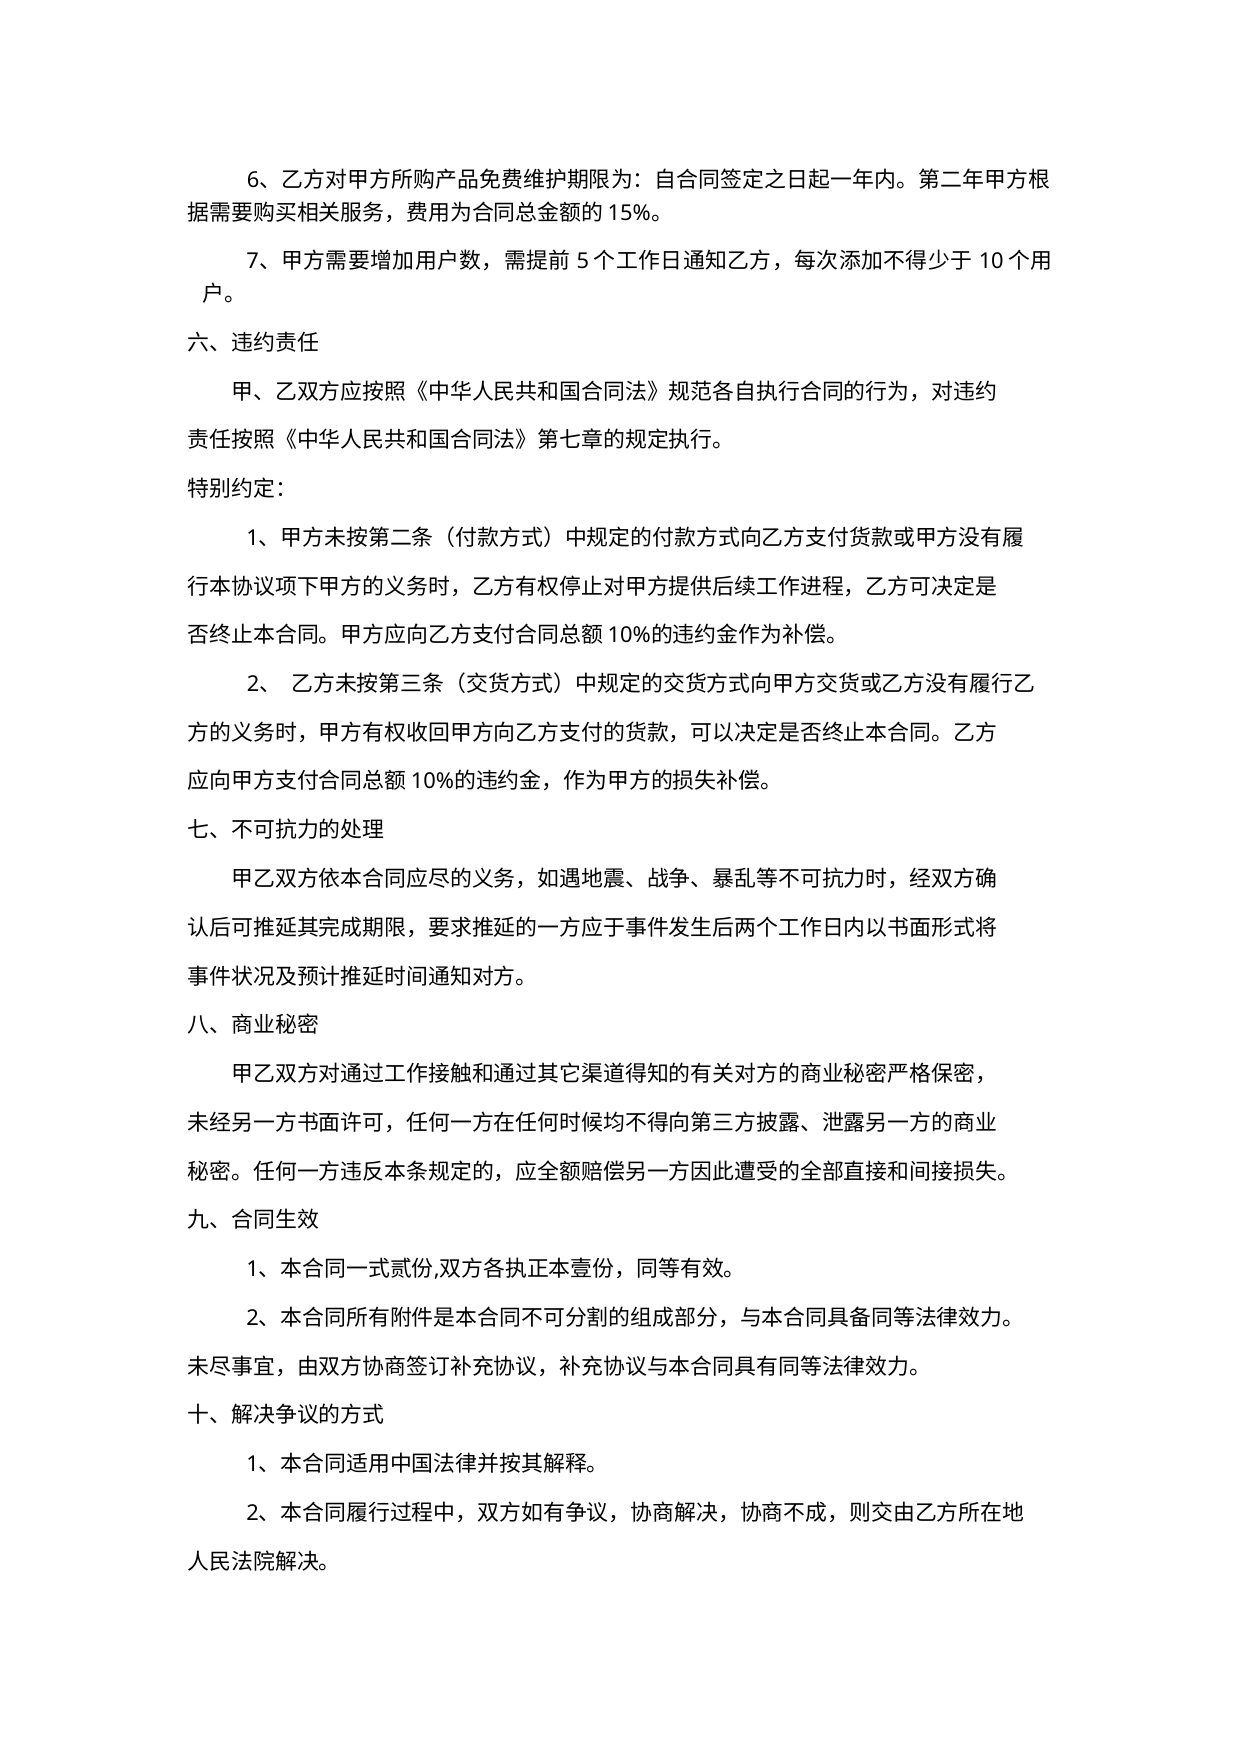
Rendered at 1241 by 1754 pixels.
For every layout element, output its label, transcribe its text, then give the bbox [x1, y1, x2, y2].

list 乙方未按第三条（交货方式）中规定的交货方式向甲方交货或乙方没有履行乙 [247, 666, 1053, 698]
text 责任按照《中华人民共和国合同法》第七章的规定执行。 [187, 422, 1053, 454]
text 甲乙双方依本合同应尽的义务，如遇地震、战争、暴乱等不可抗力时，经双方确 [187, 861, 1053, 893]
text 六、违约责任 [187, 324, 1053, 357]
text 未尽事宜，由双方协商签订补充协议，补充协议与本合同具有同等法律效力。 [187, 1348, 1053, 1381]
text 2、本合同履行过程中，双方如有争议，协商解决，协商不成，则交由乙方所在地 [202, 1494, 1053, 1527]
text 十、解决争议的方式 [187, 1397, 1053, 1429]
text 否终止本合同。甲方应向乙方支付合同总额10%的违约金作为补偿。 [187, 617, 1053, 649]
text 方的义务时，甲方有权收回甲方向乙方支付的货款，可以决定是否终止本合同。乙方 [187, 714, 1053, 747]
text 6、乙方对甲方所购产品免费维护期限为：自合同签定之日起一年内。第二年甲方根据需要购买相关服务，费用为合同总金额的15%。 [187, 162, 1053, 227]
text 行本协议项下甲方的义务时，乙方有权停止对甲方提供后续工作进程，乙方可决定是 [187, 568, 1053, 601]
text 2、本合同所有附件是本合同不可分割的组成部分，与本合同具备同等法律效力。 [202, 1299, 1053, 1332]
text 甲乙双方对通过工作接触和通过其它渠道得知的有关对方的商业秘密严格保密， [187, 1056, 1053, 1088]
text 1、本合同适用中国法律并按其解释。 [202, 1446, 1053, 1478]
text 七、不可抗力的处理 [187, 812, 1053, 844]
text 未经另一方书面许可，任何一方在任何时候均不得向第三方披露、泄露另一方的商业 [187, 1104, 1053, 1137]
text 7、甲方需要增加用户数，需提前5个工作日通知乙方，每次添加不得少于10个用户。 [202, 243, 1053, 308]
text 应向甲方支付合同总额10%的违约金，作为甲方的损失补偿。 [187, 763, 1053, 796]
text 甲、乙双方应按照《中华人民共和国合同法》规范各自执行合同的行为，对违约 [187, 373, 1053, 406]
text 八、商业秘密 [187, 1007, 1053, 1039]
text 特别约定： [187, 471, 1053, 503]
text 认后可推延其完成期限，要求推延的一方应于事件发生后两个工作日内以书面形式将 [187, 909, 1053, 942]
text 1、甲方未按第二条（付款方式）中规定的付款方式向乙方支付货款或甲方没有履 [202, 519, 1053, 552]
text 九、合同生效 [187, 1202, 1053, 1234]
text 秘密。任何一方违反本条规定的，应全额赔偿另一方因此遭受的全部直接和间接损失。 [187, 1153, 1053, 1186]
text 事件状况及预计推延时间通知对方。 [187, 958, 1053, 991]
text 人民法院解决。 [187, 1543, 1053, 1576]
text 1、本合同一式贰份,双方各执正本壹份，同等有效。 [202, 1251, 1053, 1283]
